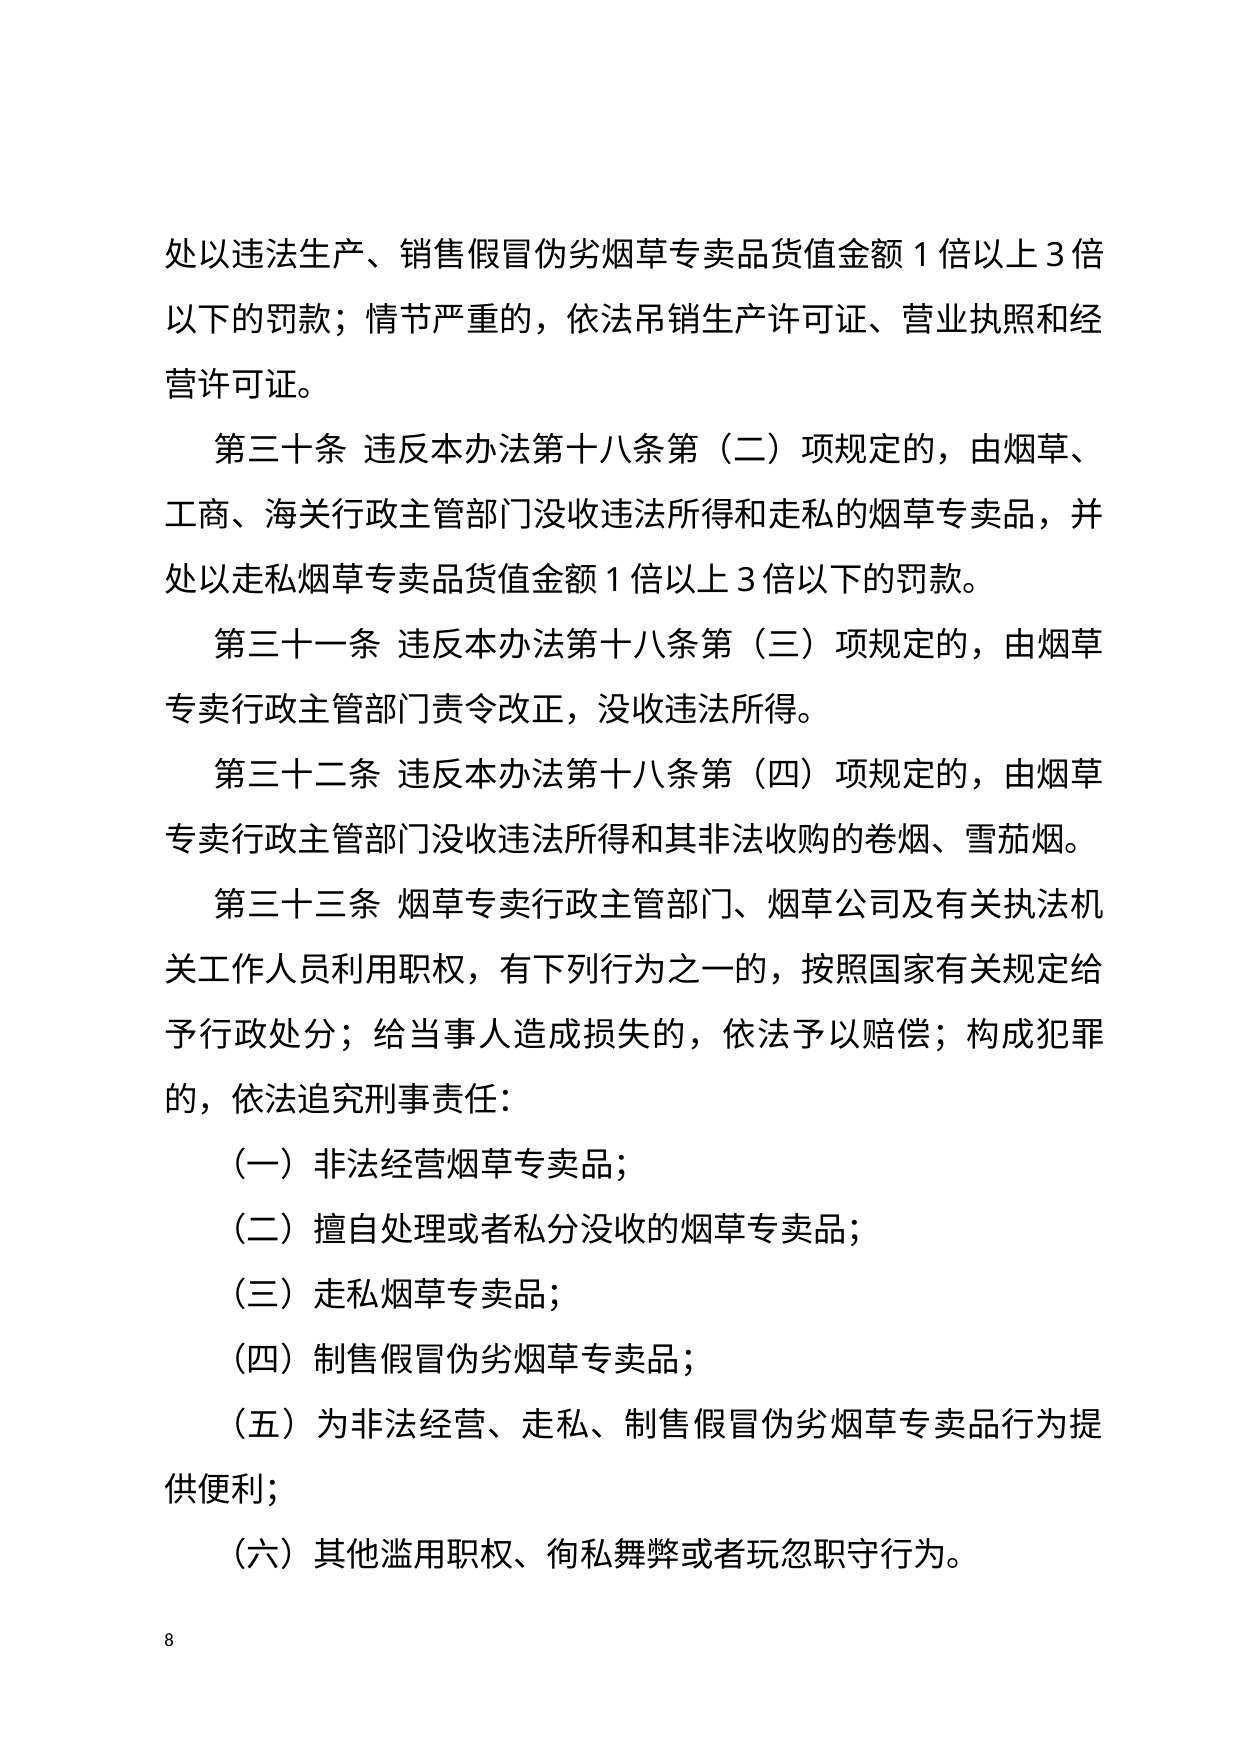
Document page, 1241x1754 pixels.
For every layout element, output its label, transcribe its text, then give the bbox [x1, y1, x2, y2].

text 第三十三条 烟草专卖行政主管部门、烟草公司及有关执法机关工作人员利用职权，有下列行为之一的，按照国家有关规定给予行政处分；给当事人造成损失的，依法予以赔偿；构成犯罪的，依法追究刑事责任： [164, 869, 1105, 1129]
text （二）擅自处理或者私分没收的烟草专卖品； [164, 1194, 1105, 1259]
text （一）非法经营烟草专卖品； [164, 1129, 1105, 1194]
text （四）制售假冒伪劣烟草专卖品； [164, 1324, 1105, 1389]
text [164, 219, 1105, 414]
text （三）走私烟草专卖品； [164, 1259, 1105, 1324]
text （五）为非法经营、走私、制售假冒伪劣烟草专卖品行为提供便利； [164, 1389, 1105, 1519]
text 第三十条 违反本办法第十八条第（二）项规定的，由烟草、工商、海关行政主管部门没收违法所得和走私的烟草专卖品，并处以走私烟草专卖品货值金额1倍以上3倍以下的罚款。 [164, 414, 1105, 609]
text 第三十二条 违反本办法第十八条第（四）项规定的，由烟草专卖行政主管部门没收违法所得和其非法收购的卷烟、雪茄烟。 [164, 739, 1105, 869]
text 第三十一条 违反本办法第十八条第（三）项规定的，由烟草专卖行政主管部门责令改正，没收违法所得。 [164, 609, 1105, 739]
text （六）其他滥用职权、徇私舞弊或者玩忽职守行为。 [164, 1519, 1105, 1584]
